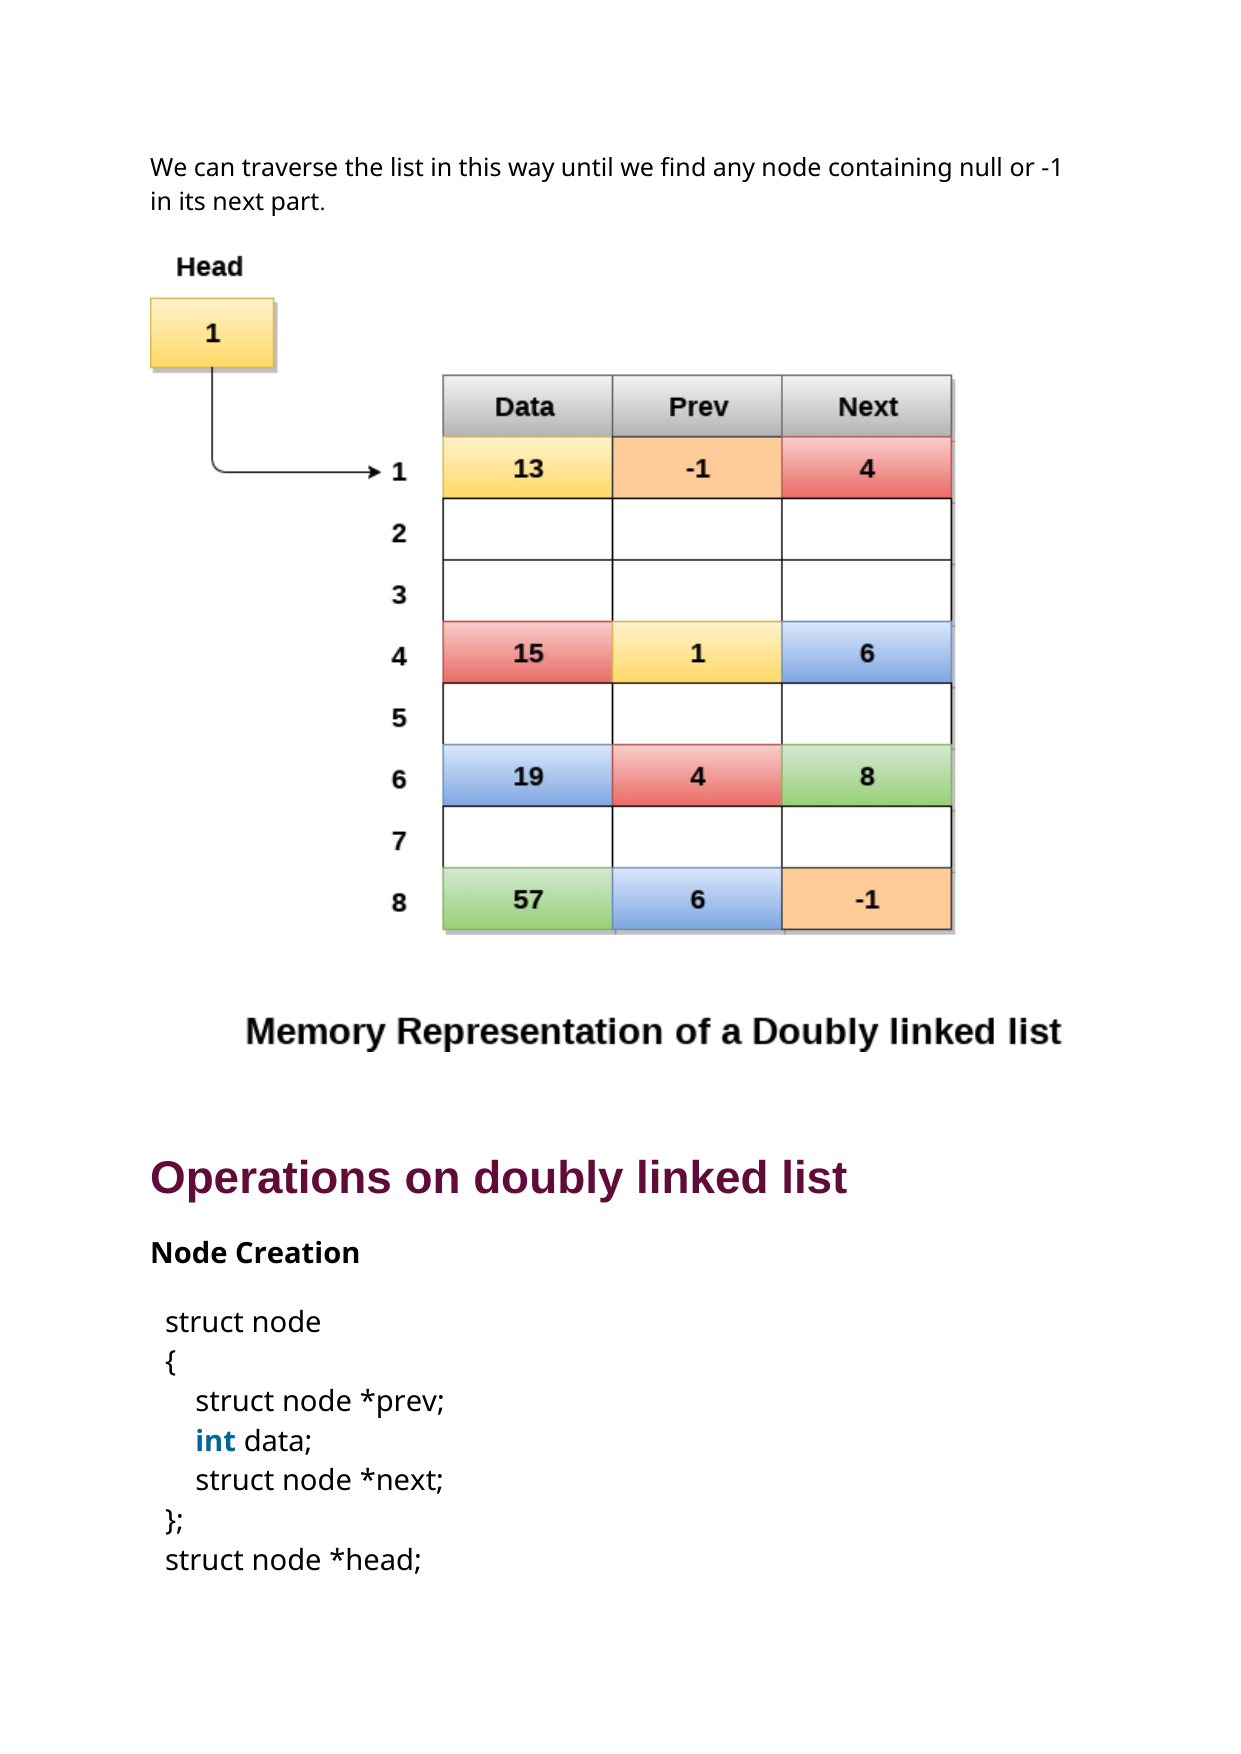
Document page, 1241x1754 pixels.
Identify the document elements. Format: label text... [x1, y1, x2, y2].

text int data; [165, 1420, 1090, 1459]
text }; [165, 1499, 1090, 1539]
text struct node *prev; [165, 1380, 1090, 1420]
text We can traverse the list in this way until we find any node containing null or -1 in its next part. [319, 150, 1090, 218]
text struct node *next; [165, 1459, 1090, 1499]
subtitle Operations on doubly linked list [150, 1150, 1090, 1203]
text struct node *head; [165, 1539, 1090, 1579]
text Node Creation [150, 1232, 1090, 1272]
text { [165, 1341, 1090, 1380]
text struct node [165, 1301, 1090, 1341]
picture [150, 247, 1091, 1052]
